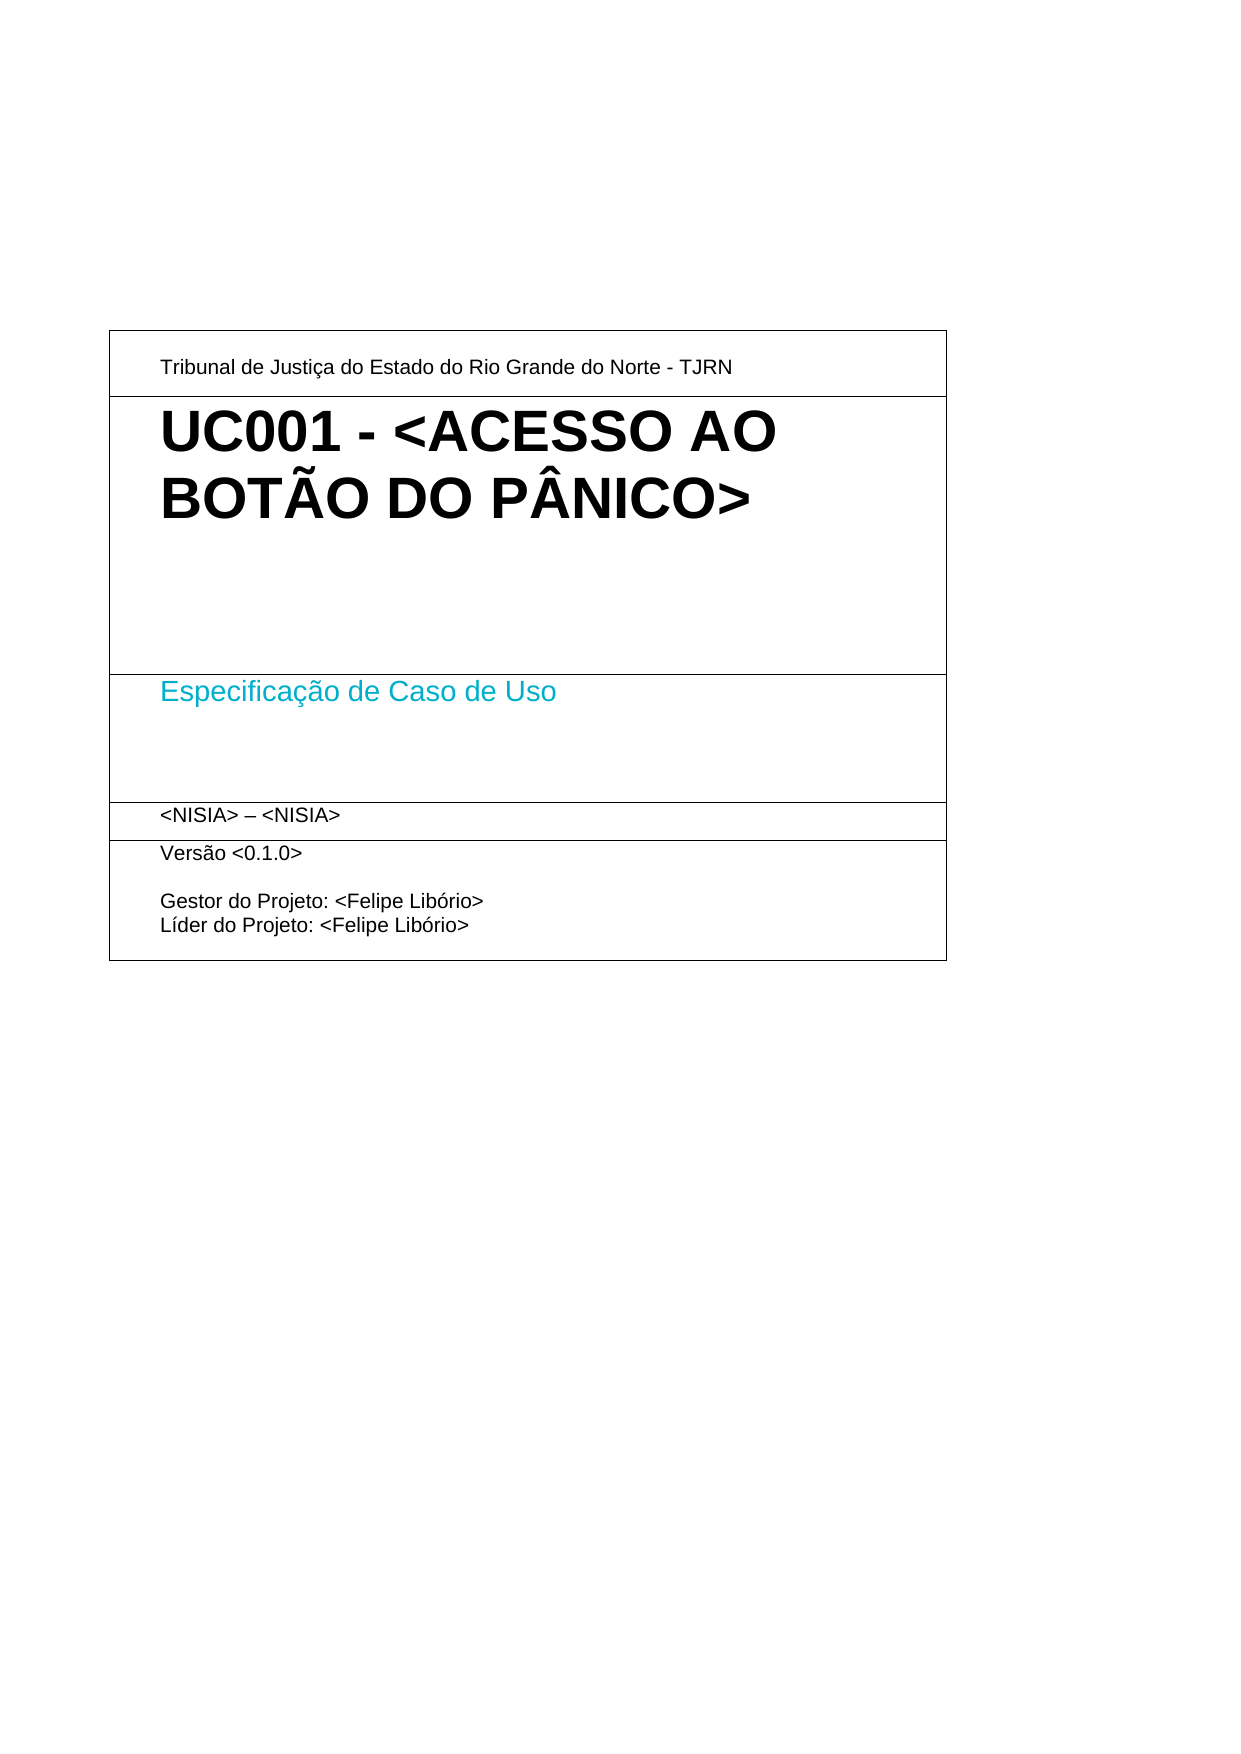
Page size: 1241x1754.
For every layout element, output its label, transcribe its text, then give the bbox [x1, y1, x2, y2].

table_cell UC001 - <Acesso ao BOTÃO Do PÂNICO> [110, 397, 946, 673]
table_header Tribunal de Justiça do Estado do Rio Grande do Norte - TJRN [110, 331, 946, 396]
table_cell Especificação de Caso de Uso [110, 675, 946, 802]
table_cell Versão <0.1.0> Gestor do Projeto: <Felipe Libório> Líder do Projeto: <Felipe Libório> [110, 841, 946, 960]
table_cell <NISIA> – <NISIA> [110, 803, 946, 839]
